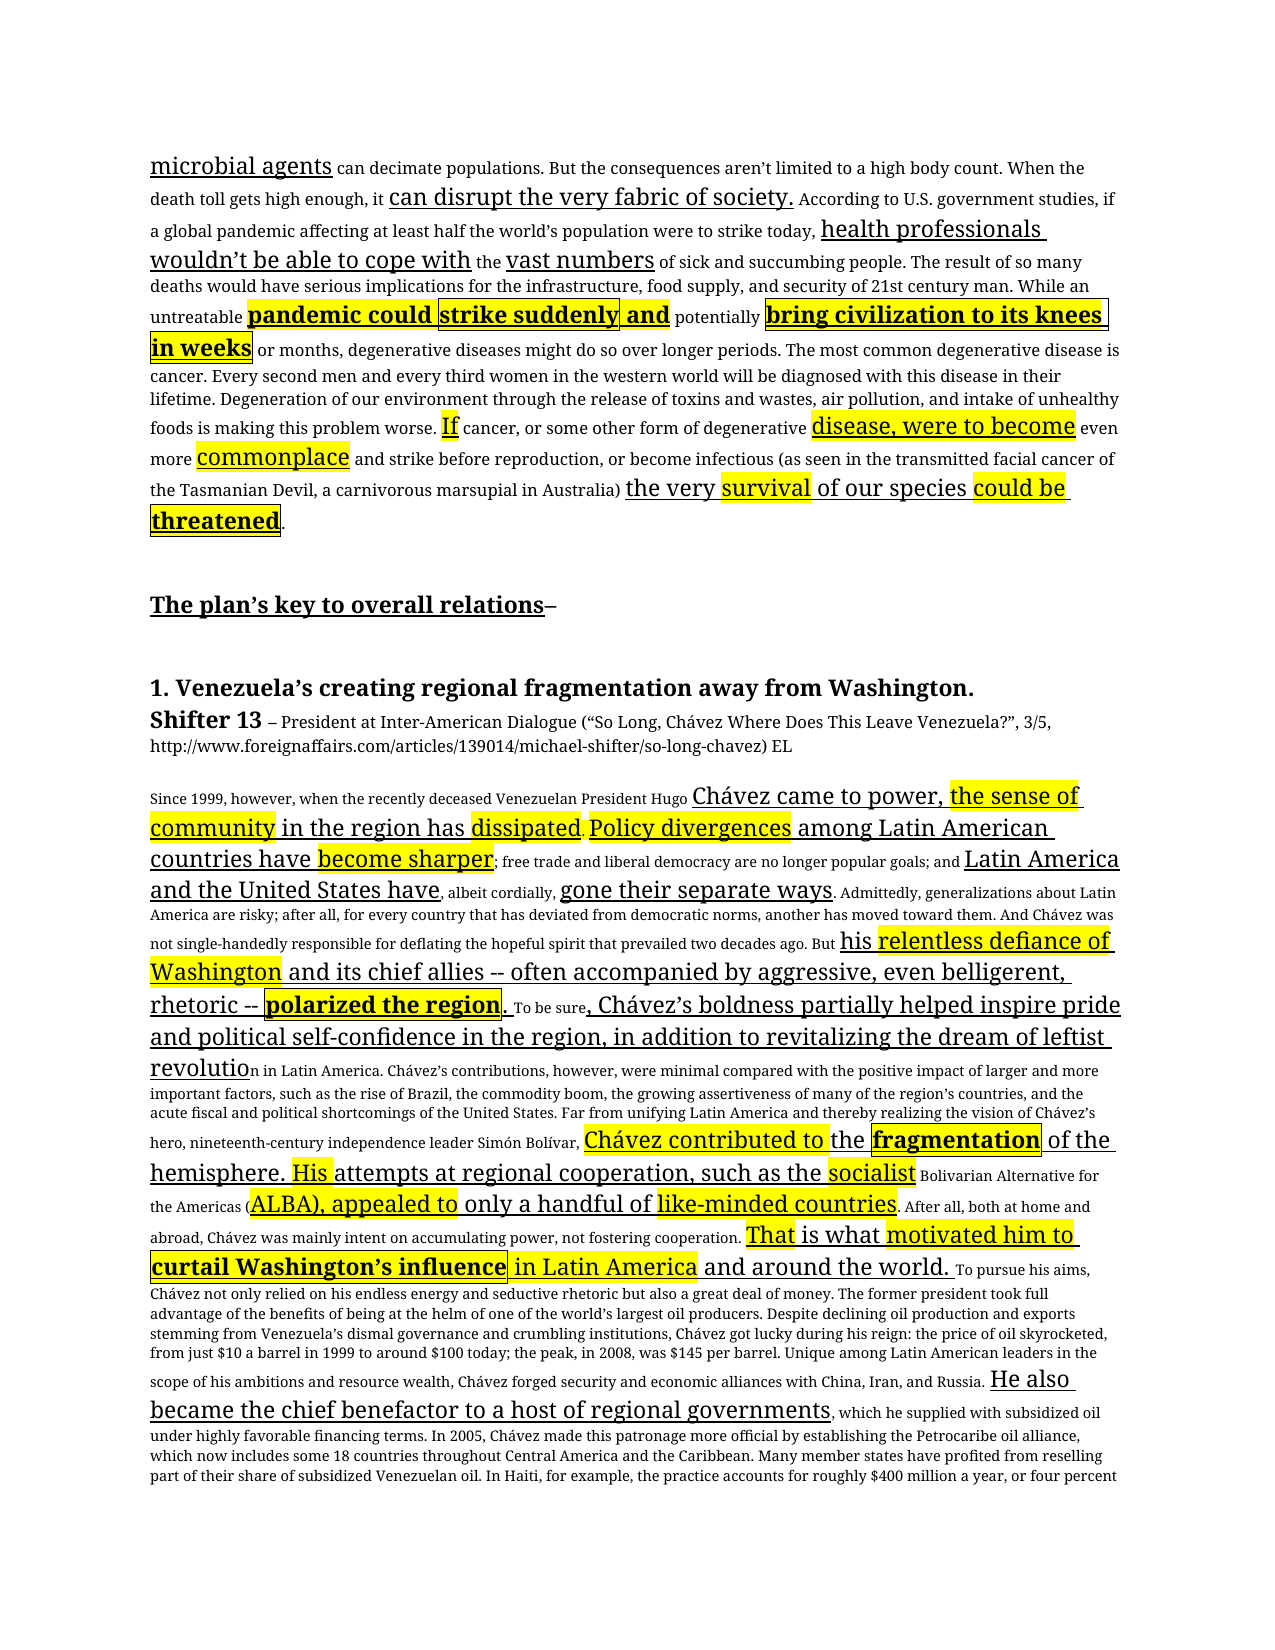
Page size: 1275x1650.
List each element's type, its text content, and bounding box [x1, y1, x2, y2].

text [150, 150, 1125, 537]
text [150, 780, 1125, 1485]
text 1. Venezuela’s creating regional fragmentation away from Washington. [150, 672, 1125, 703]
text Shifter 13 – President at Inter-American Dialogue (“So Long, Chávez Where Does This Leave Venezuela?”, 3/5, http://www.foreignaffairs.com/articles/139014/michael-shifter/so-long-chavez) EL [150, 703, 1125, 757]
text The plan’s key to overall relations– [150, 589, 1125, 620]
